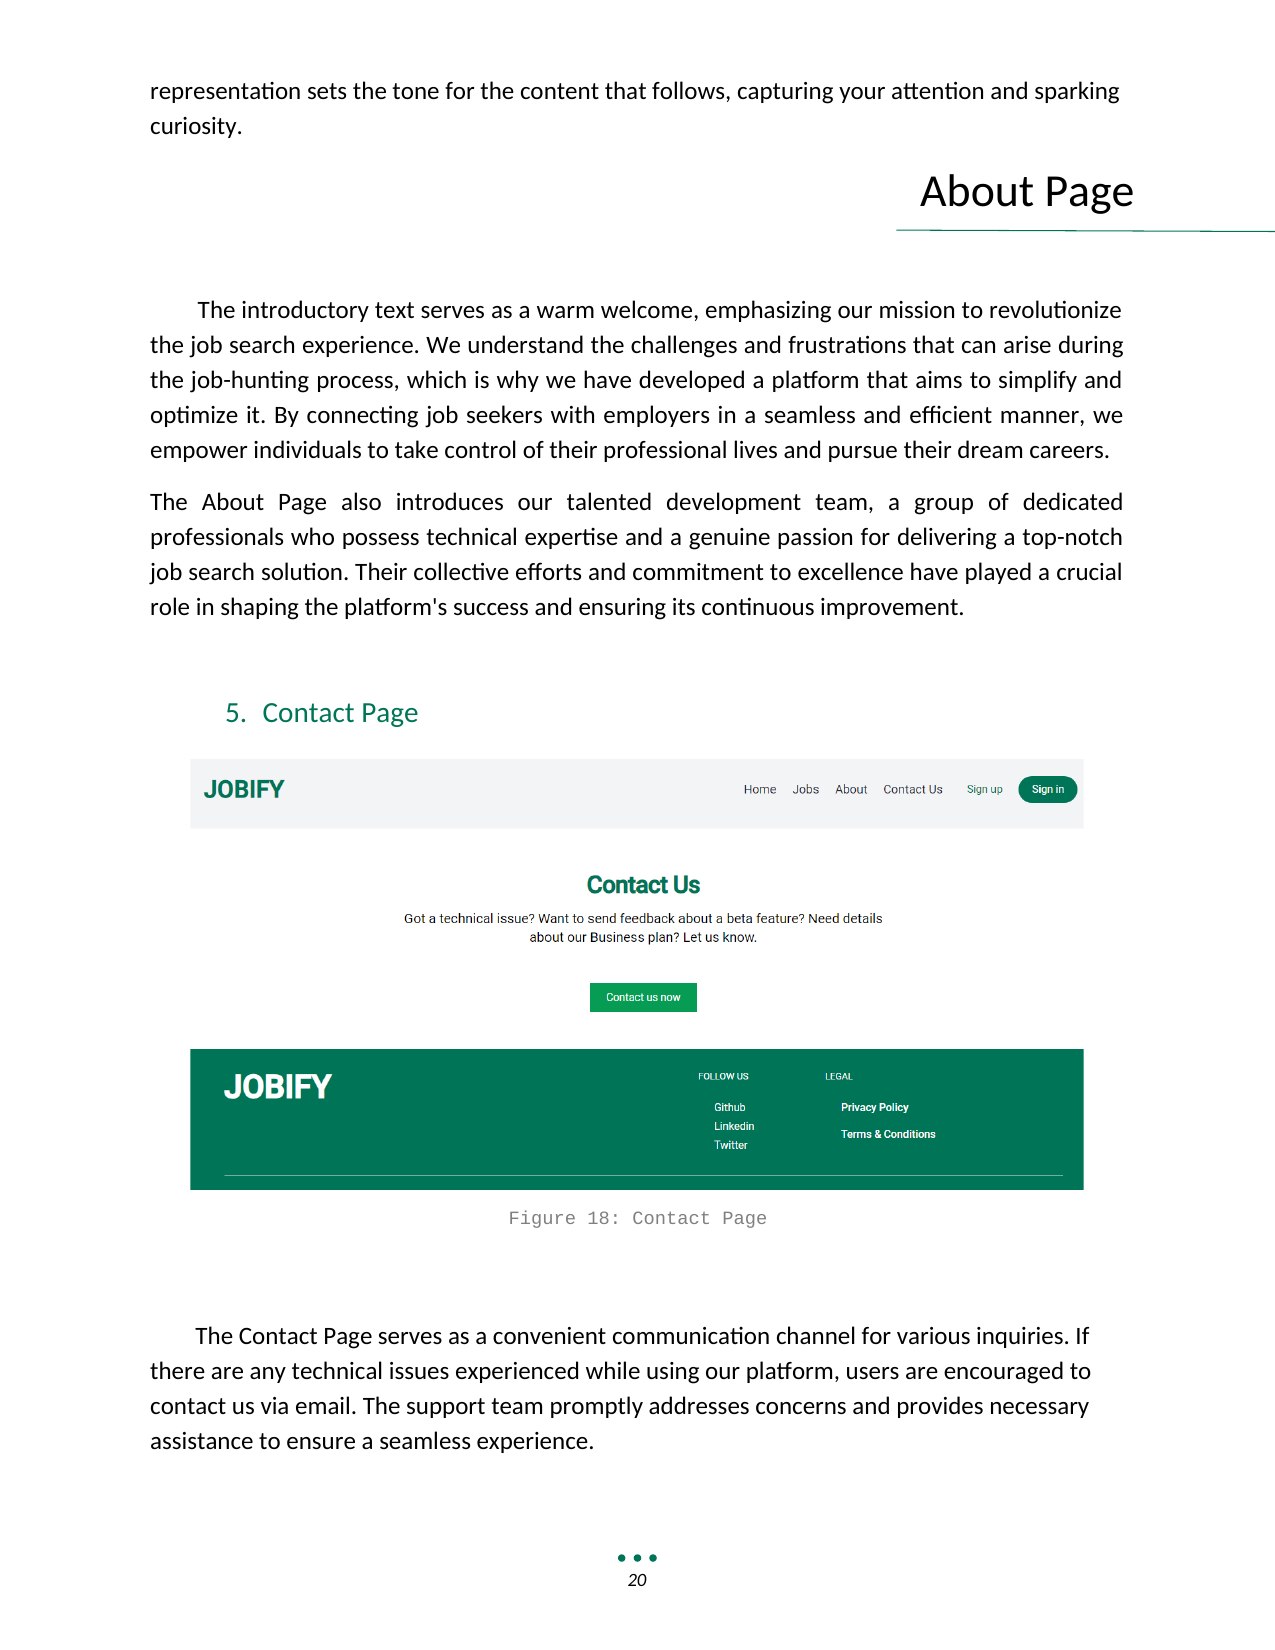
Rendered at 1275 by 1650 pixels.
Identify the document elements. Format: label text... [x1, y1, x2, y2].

text The introductory text serves as a warm welcome, emphasizing our mission to revolutionize the job search experience. We understand the challenges and frustrations that can arise during the job-hunting process, which is why we have developed a platform that aims to simplify and optimize it. By connecting job seekers with employers in a seamless and efficient manner, we empower individuals to take control of their professional lives and pursue their dream careers. [150, 294, 1125, 465]
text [150, 75, 1125, 141]
text About Page [150, 162, 1134, 218]
picture [190, 759, 1084, 1190]
text The Contact Page serves as a convenient communication channel for various inquiries. If there are any technical issues experienced while using our platform, users are encouraged to contact us via email. The support team promptly addresses concerns and provides necessary assistance to ensure a seamless experience. [150, 1320, 1125, 1456]
text The About Page also introduces our talented development team, a group of dedicated professionals who possess technical expertise and a genuine passion for delivering a top-notch job search solution. Their collective efforts and commitment to excellence have played a crucial role in shaping the platform's success and ensuring its continuous improvement. [150, 486, 1125, 621]
list Contact Page [225, 694, 1125, 730]
